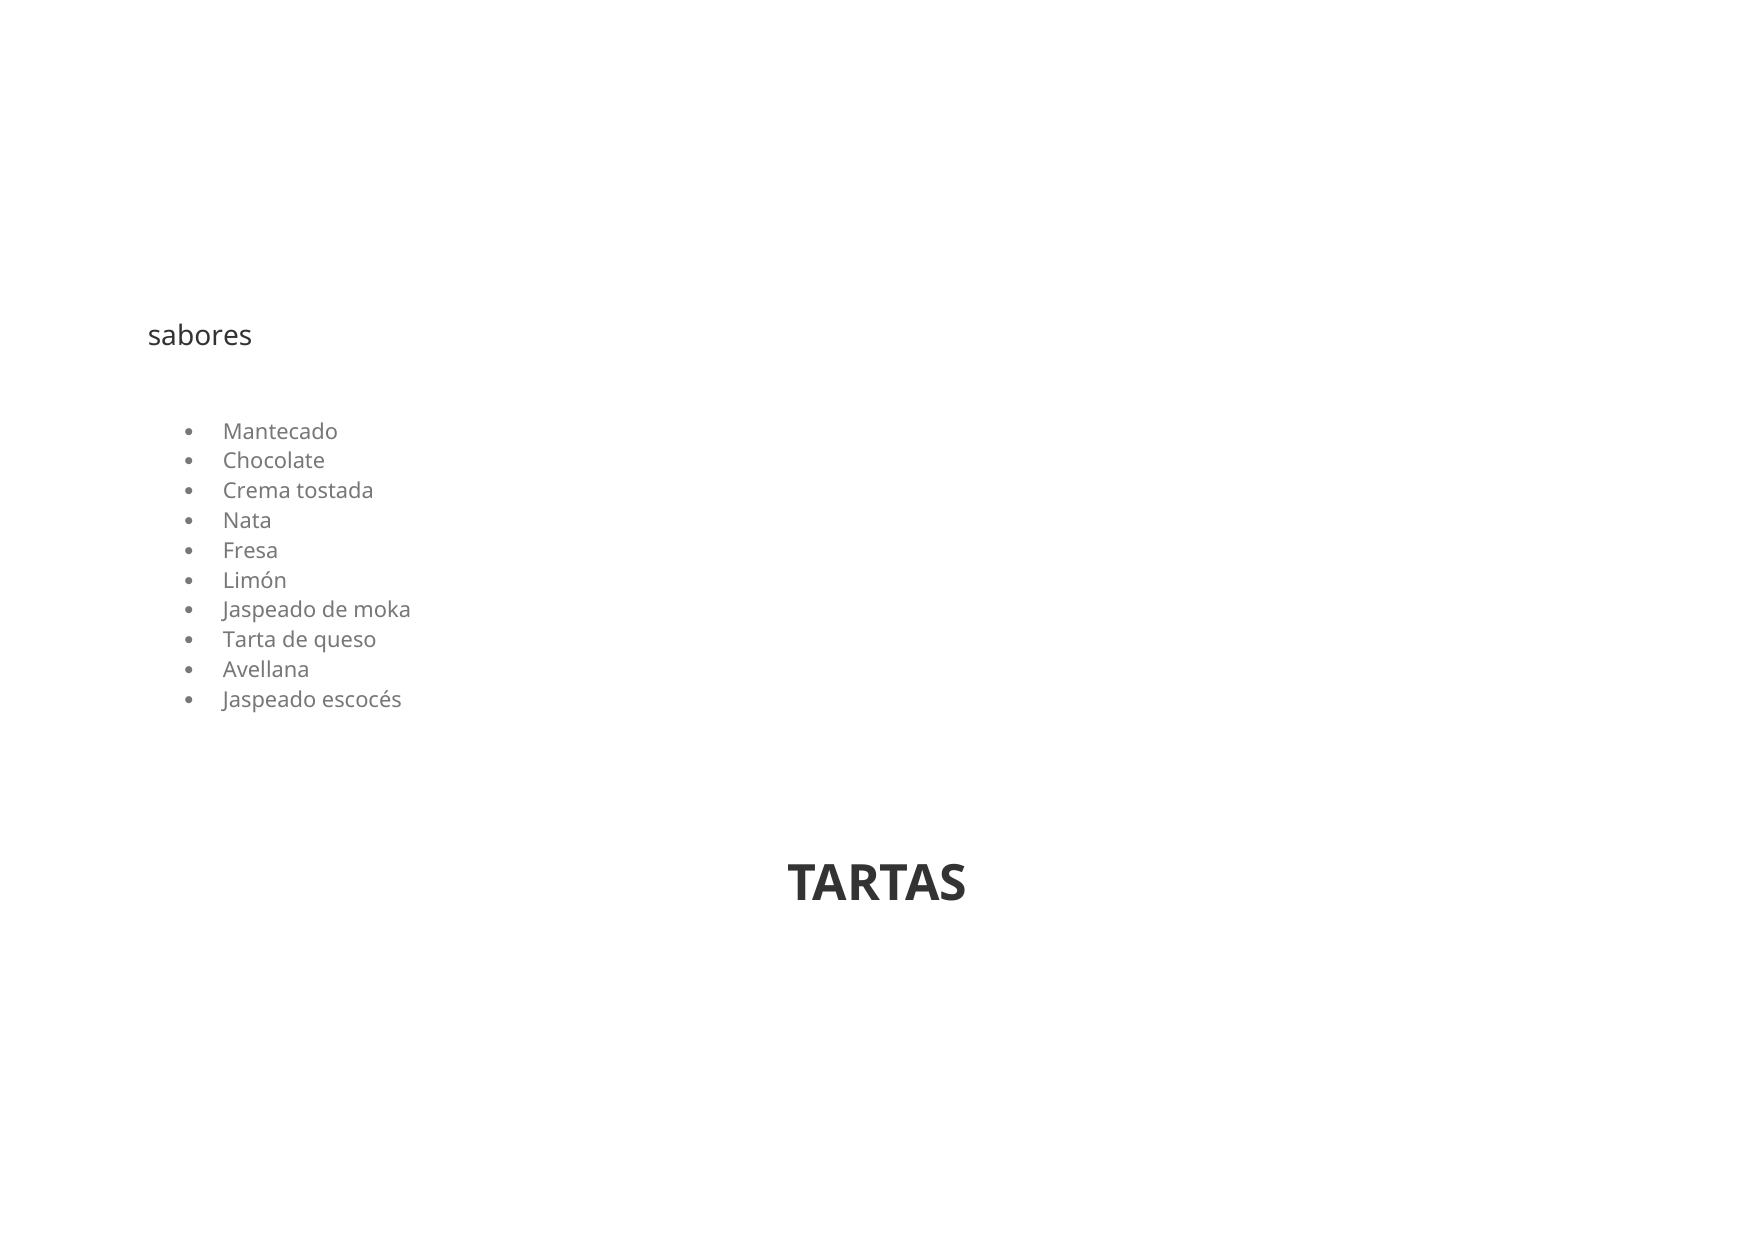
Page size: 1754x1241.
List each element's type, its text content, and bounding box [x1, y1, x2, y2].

list Avellana [185, 654, 1606, 684]
list Jaspeado de moka [185, 594, 1606, 624]
list Crema tostada [185, 475, 1606, 505]
list Mantecado [185, 416, 1606, 445]
subtitle TARTAS [148, 847, 1606, 915]
list Jaspeado escocés [185, 684, 1606, 713]
list Chocolate [185, 445, 1606, 475]
list Fresa [185, 535, 1606, 564]
list Tarta de queso [185, 624, 1606, 654]
list Limón [185, 564, 1606, 594]
subtitle sabores [148, 315, 1606, 353]
list Nata [185, 505, 1606, 535]
